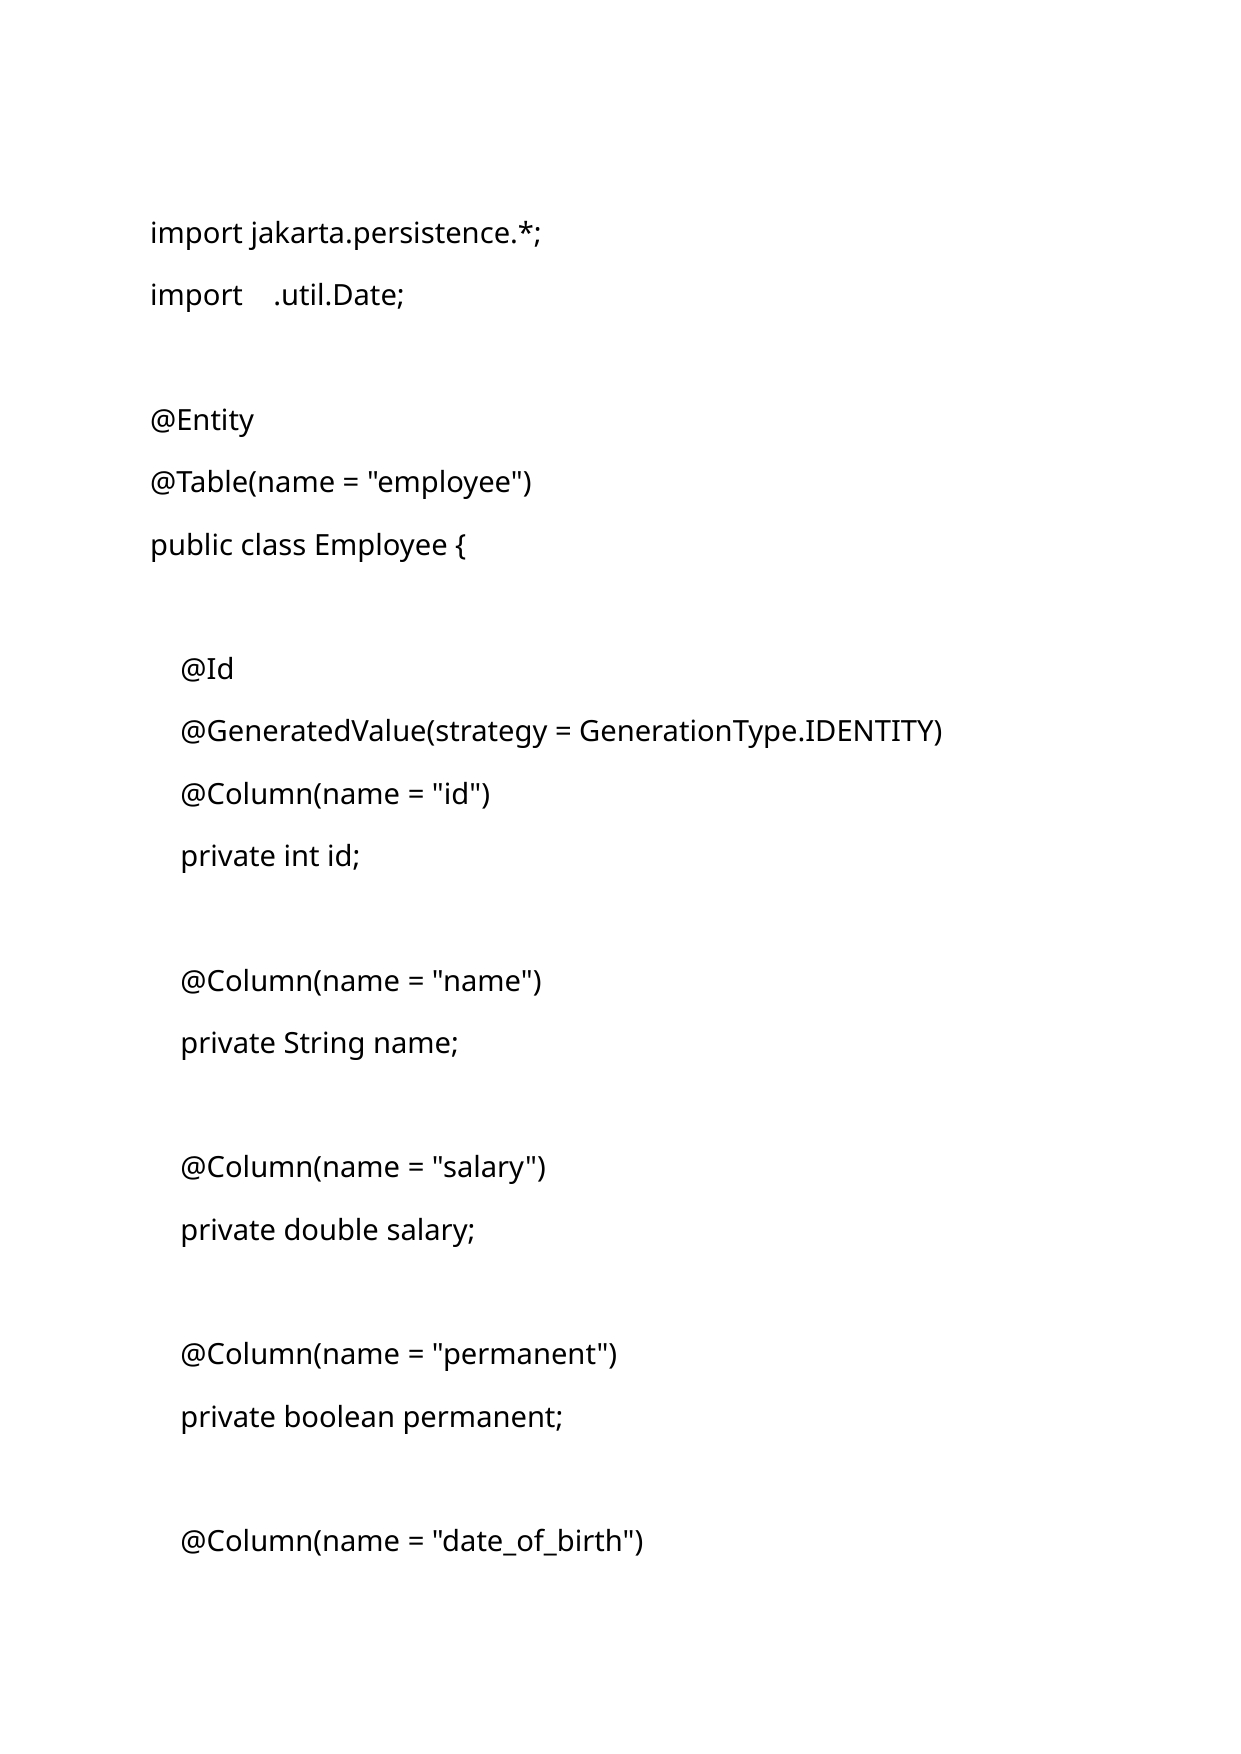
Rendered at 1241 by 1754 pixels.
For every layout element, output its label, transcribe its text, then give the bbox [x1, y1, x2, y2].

text @Column(name = "id") [150, 773, 1090, 813]
text @Id [150, 648, 1090, 688]
text public class Employee { [150, 524, 1090, 563]
text @Table(name = "employee") [150, 461, 1090, 501]
text private double salary; [150, 1209, 1090, 1249]
text @Column(name = "date_of_birth") [150, 1520, 1090, 1560]
text import jakarta.persistence.*; [150, 212, 1090, 252]
text private int id; [150, 835, 1090, 875]
text @Column(name = "salary") [150, 1147, 1090, 1186]
text @GeneratedValue(strategy = GenerationType.IDENTITY) [150, 711, 1090, 750]
text private String name; [150, 1022, 1090, 1062]
text @Column(name = "permanent") [150, 1333, 1090, 1373]
text @Entity [150, 399, 1090, 439]
text private boolean permanent; [150, 1396, 1090, 1436]
text import .util.Date; [150, 274, 1090, 314]
text @Column(name = "name") [150, 960, 1090, 999]
